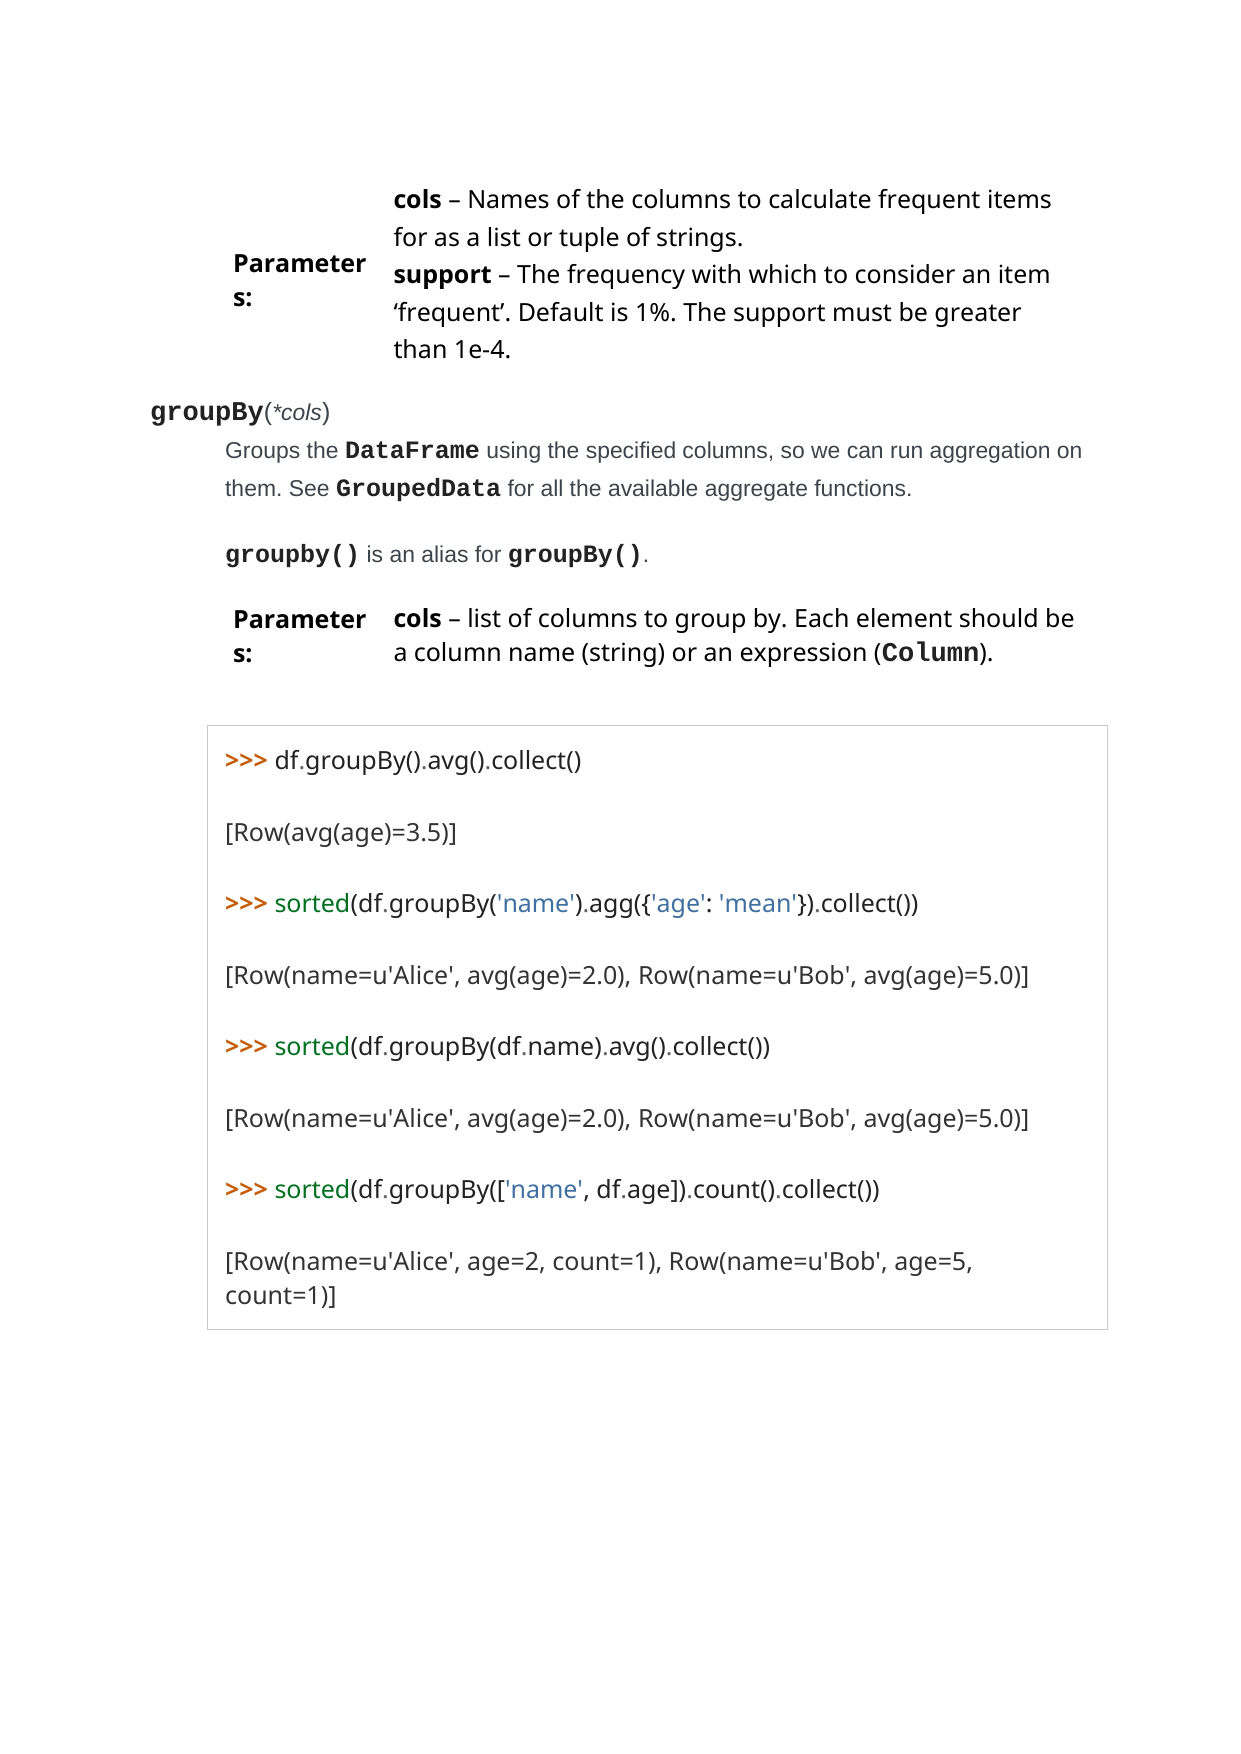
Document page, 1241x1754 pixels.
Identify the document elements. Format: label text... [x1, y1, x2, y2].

text >>> df.groupBy().avg().collect() [208, 726, 1107, 777]
table_header Parameters: [225, 599, 385, 687]
text [Row(name=u'Alice', age=2, count=1), Row(name=u'Bob', age=5, count=1)] [208, 1226, 1107, 1329]
table_header Parameters: [225, 177, 385, 397]
text groupBy(*cols) [150, 397, 1090, 428]
text >>> sorted(df.groupBy(['name', df.age]).count().collect()) [208, 1154, 1107, 1206]
text groupby() is an alias for groupBy(). [225, 533, 1090, 570]
text >>> sorted(df.groupBy('name').agg({'age': 'mean'}).collect()) [208, 868, 1107, 920]
table_header cols – Names of the columns to calculate frequent items for as a list or tuple of strings. support – The frequency with which to consider an item ‘frequent’. Default is 1%. The support must be greater than 1e-4. [385, 177, 1090, 397]
text Groups the DataFrame using the specified columns, so we can run aggregation on them. See GroupedData for all the available aggregate functions. [225, 428, 1090, 503]
text [Row(avg(age)=3.5)] [208, 796, 1107, 848]
table_header cols – list of columns to group by. Each element should be a column name (string) or an expression (Column). [385, 599, 1090, 687]
text [Row(name=u'Alice', avg(age)=2.0), Row(name=u'Bob', avg(age)=5.0)] [208, 1082, 1107, 1135]
text [Row(name=u'Alice', avg(age)=2.0), Row(name=u'Bob', avg(age)=5.0)] [208, 939, 1107, 992]
text >>> sorted(df.groupBy(df.name).avg().collect()) [208, 1011, 1107, 1063]
